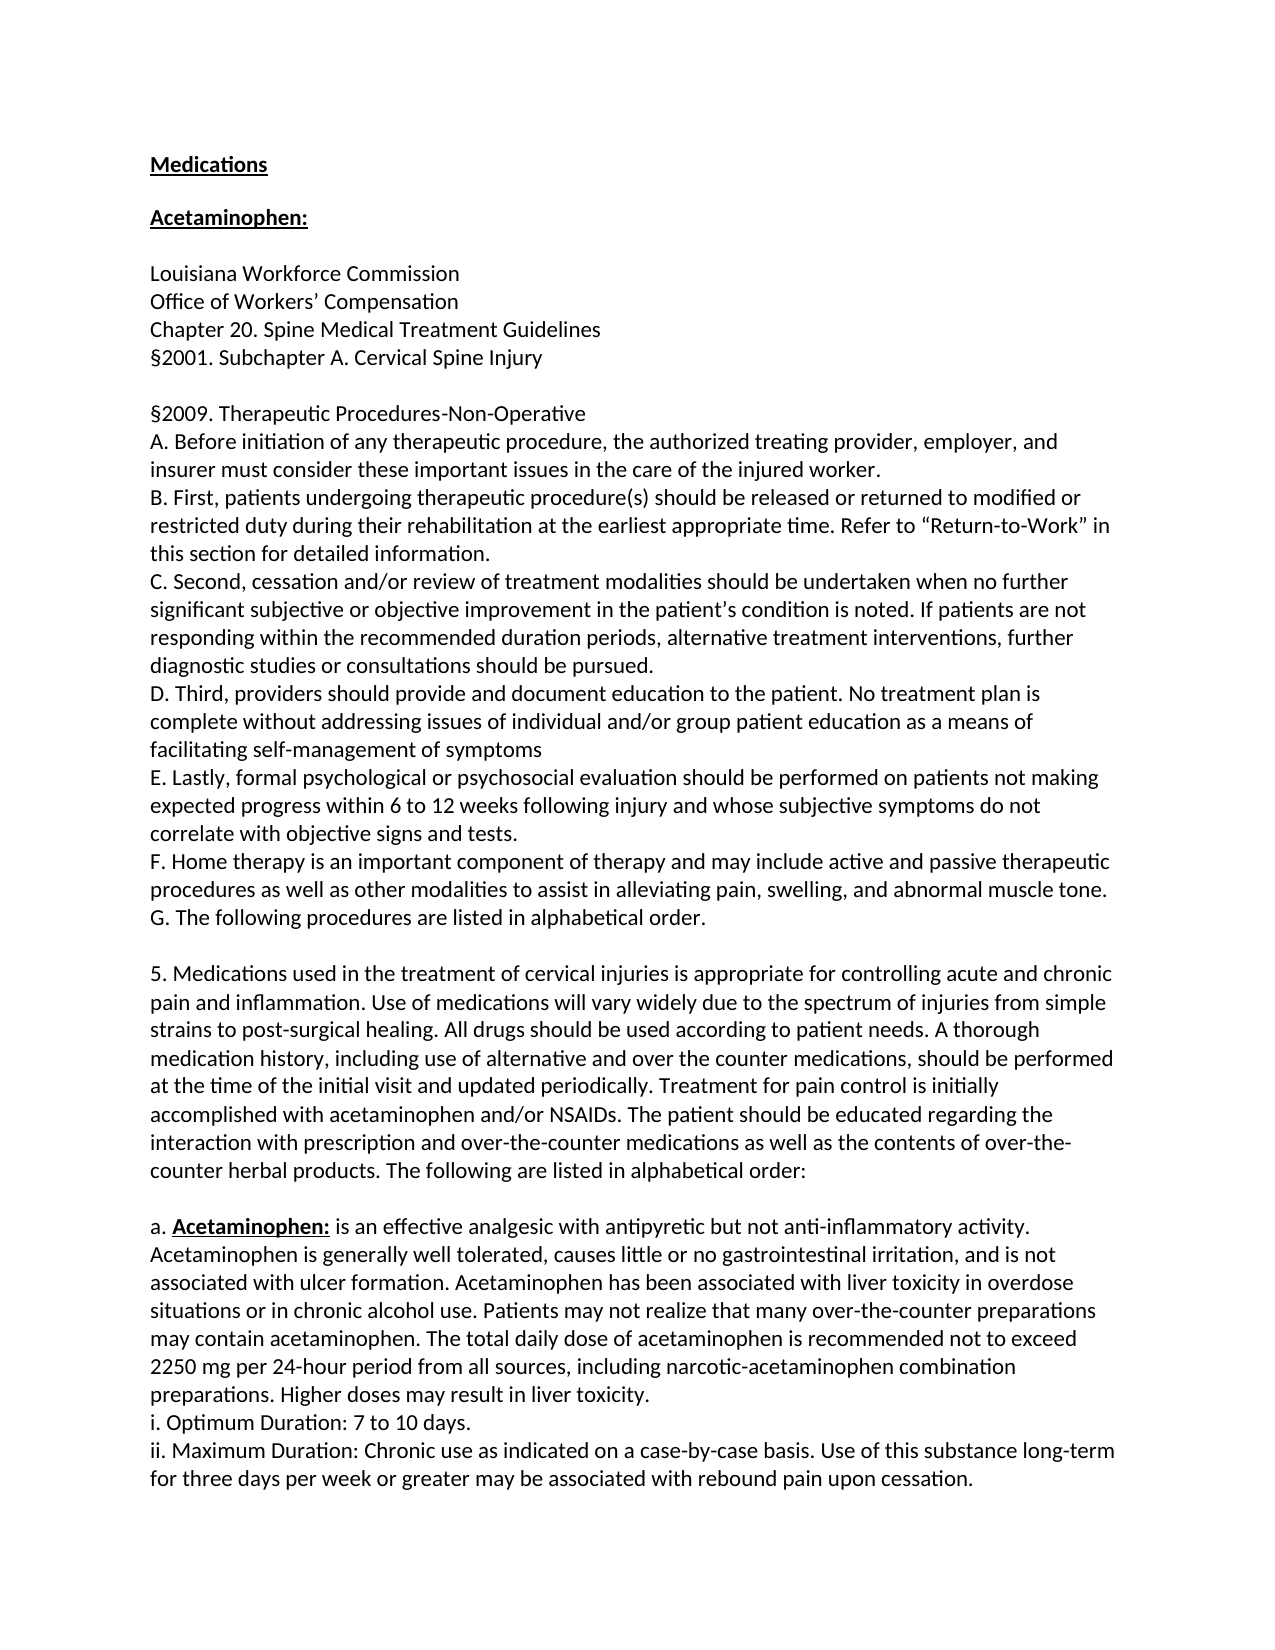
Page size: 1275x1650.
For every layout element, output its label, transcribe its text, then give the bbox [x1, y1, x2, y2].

text i. Optimum Duration: 7 to 10 days. [150, 1408, 1125, 1436]
text §2009. Therapeutic Procedures-Non-Operative [150, 399, 1125, 427]
text C. Second, cessation and/or review of treatment modalities should be undertaken when no further significant subjective or objective improvement in the patient’s condition is noted. If patients are not responding within the recommended duration periods, alternative treatment interventions, further diagnostic studies or consultations should be pursued. [150, 567, 1125, 679]
text B. First, patients undergoing therapeutic procedure(s) should be released or returned to modified or restricted duty during their rehabilitation at the earliest appropriate time. Refer to “Return-to-Work” in this section for detailed information. [150, 483, 1125, 567]
text E. Lastly, formal psychological or psychosocial evaluation should be performed on patients not making expected progress within 6 to 12 weeks following injury and whose subjective symptoms do not correlate with objective signs and tests. [150, 763, 1125, 847]
text A. Before initiation of any therapeutic procedure, the authorized treating provider, employer, and insurer must consider these important issues in the care of the injured worker. [150, 427, 1125, 483]
text F. Home therapy is an important component of therapy and may include active and passive therapeutic procedures as well as other modalities to assist in alleviating pain, swelling, and abnormal muscle tone. [150, 847, 1125, 903]
text 5. Medications used in the treatment of cervical injuries is appropriate for controlling acute and chronic pain and inflammation. Use of medications will vary widely due to the spectrum of injuries from simple strains to post-surgical healing. All drugs should be used according to patient needs. A thorough medication history, including use of alternative and over the counter medications, should be performed at the time of the initial visit and updated periodically. Treatment for pain control is initially accomplished with acetaminophen and/or NSAIDs. The patient should be educated regarding the interaction with prescription and over-the-counter medications as well as the contents of over-the-counter herbal products. The following are listed in alphabetical order: [150, 959, 1125, 1184]
text a. Acetaminophen: is an effective analgesic with antipyretic but not anti-inflammatory activity. Acetaminophen is generally well tolerated, causes little or no gastrointestinal irritation, and is not associated with ulcer formation. Acetaminophen has been associated with liver toxicity in overdose situations or in chronic alcohol use. Patients may not realize that many over-the-counter preparations may contain acetaminophen. The total daily dose of acetaminophen is recommended not to exceed 2250 mg per 24-hour period from all sources, including narcotic-acetaminophen combination preparations. Higher doses may result in liver toxicity. [150, 1212, 1125, 1408]
text Louisiana Workforce Commission [150, 259, 1125, 287]
text D. Third, providers should provide and document education to the patient. No treatment plan is complete without addressing issues of individual and/or group patient education as a means of facilitating self-management of symptoms [150, 679, 1125, 763]
text Chapter 20. Spine Medical Treatment Guidelines [150, 315, 1125, 343]
text Medications [150, 150, 1125, 178]
text §2001. Subchapter A. Cervical Spine Injury [150, 343, 1125, 371]
text Office of Workers’ Compensation [150, 287, 1125, 315]
text ii. Maximum Duration: Chronic use as indicated on a case-by-case basis. Use of this substance long-term for three days per week or greater may be associated with rebound pain upon cessation. [150, 1436, 1125, 1492]
text G. The following procedures are listed in alphabetical order. [150, 903, 1125, 932]
text Acetaminophen: [150, 203, 1125, 231]
